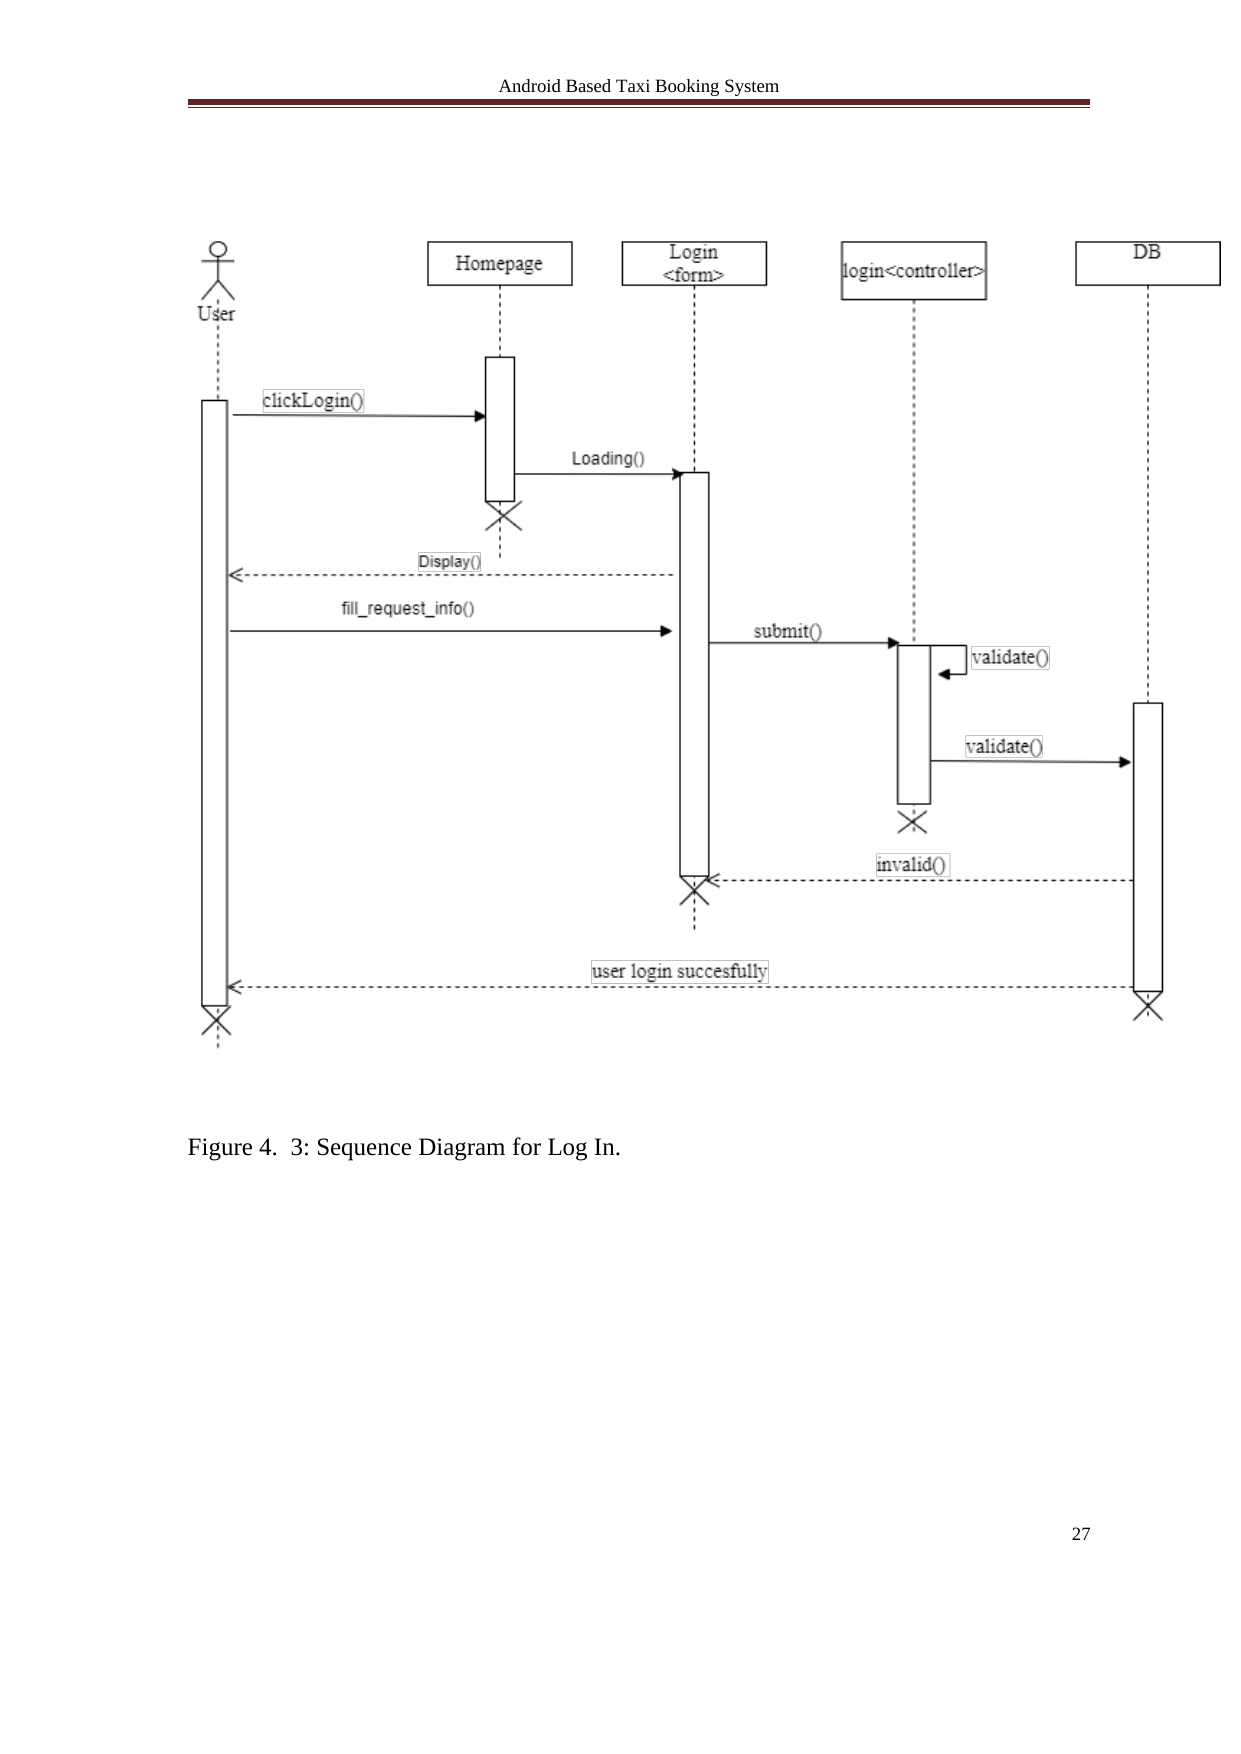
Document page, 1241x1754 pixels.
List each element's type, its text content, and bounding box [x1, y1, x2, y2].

picture [187, 241, 1221, 1050]
text Figure 4. 3: Sequence Diagram for Log In. [187, 1132, 1031, 1161]
